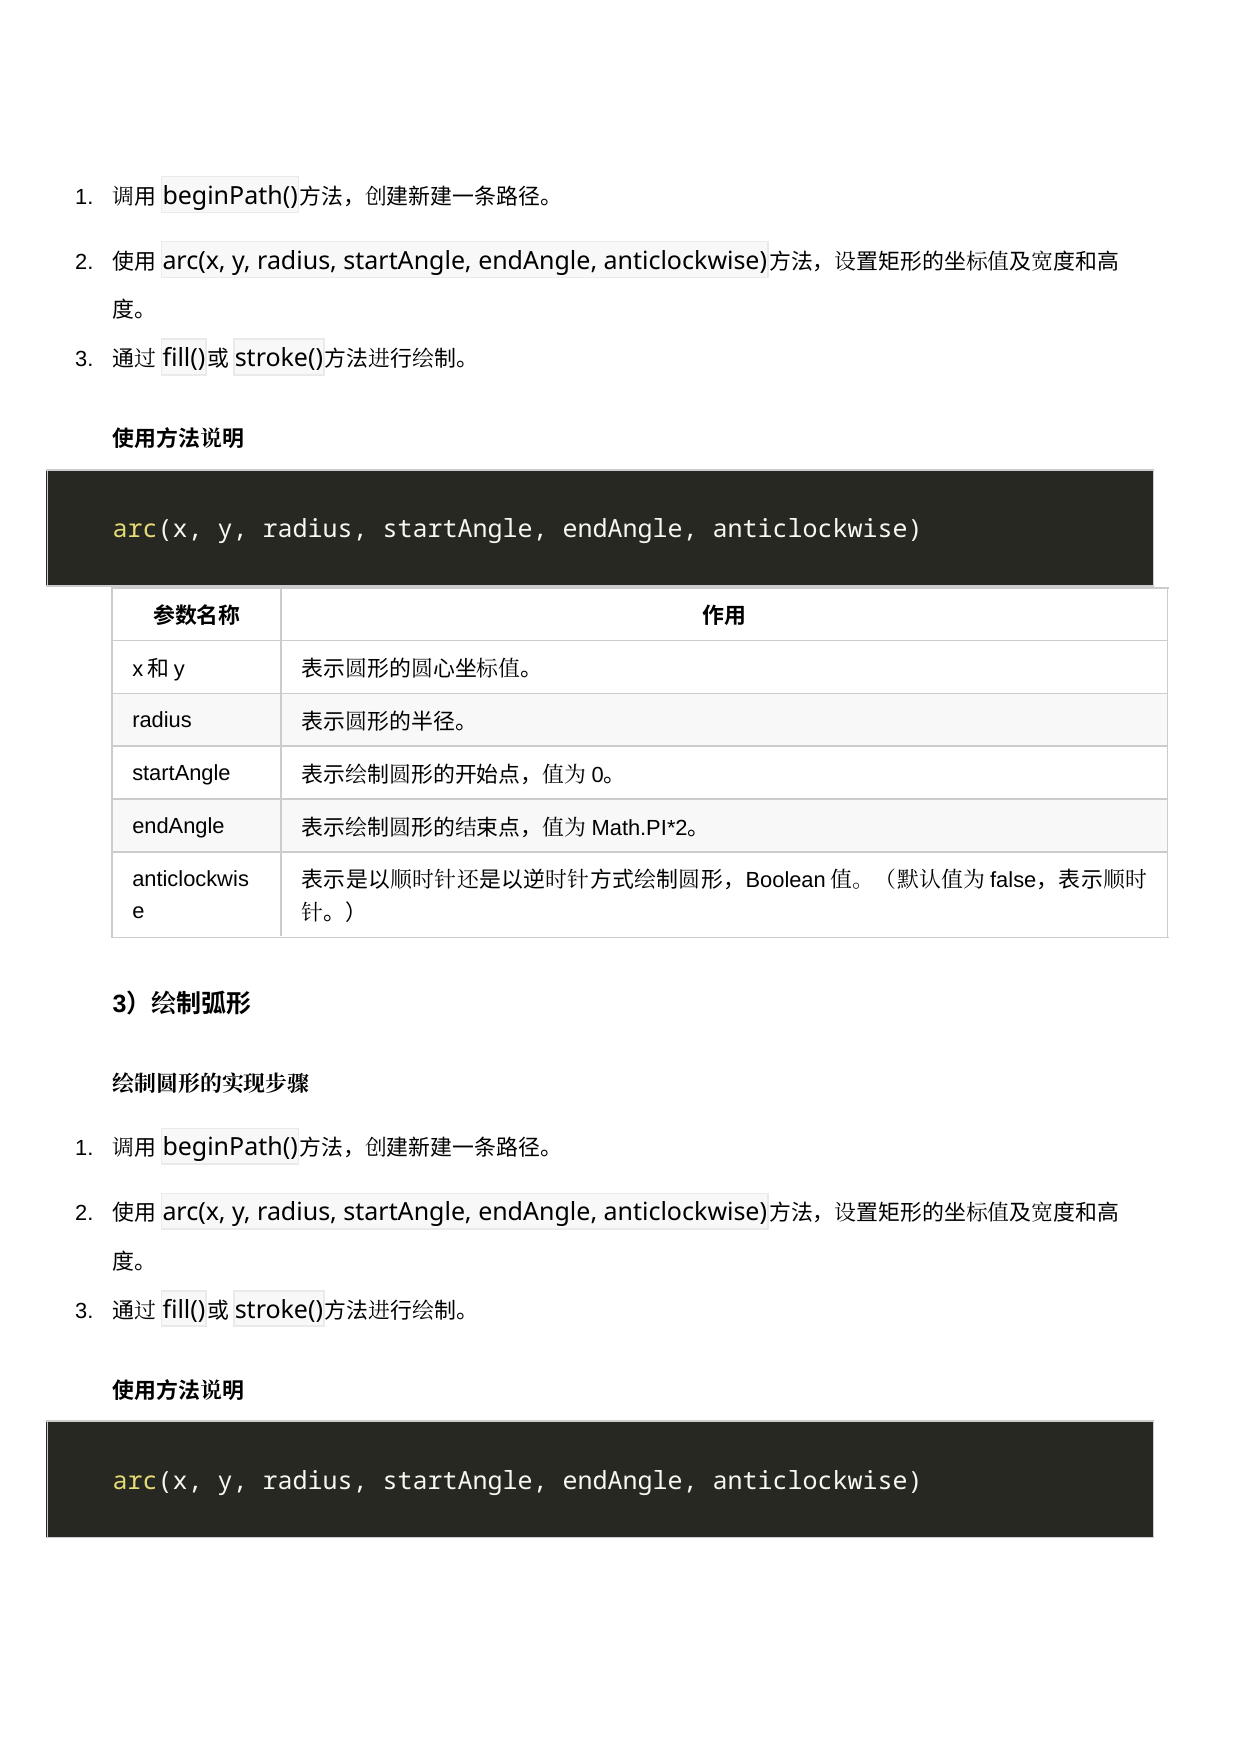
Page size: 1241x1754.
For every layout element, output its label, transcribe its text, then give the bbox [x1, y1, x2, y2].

text arc(x, y, radius, startAngle, endAngle, anticlockwise) [48, 471, 1153, 585]
table_cell 表示圆形的圆心坐标值。 [282, 641, 1167, 693]
table_cell 表示圆形的半径。 [282, 694, 1167, 745]
list 使用arc(x, y, radius, startAngle, endAngle, anticlockwise)方法，设置矩形的坐标值及宽度和高度。 [75, 1178, 1128, 1276]
list 通过fill()或stroke()方法进行绘制。 [75, 1276, 1128, 1341]
table_cell startAngle [113, 747, 280, 798]
table_cell x和y [113, 641, 280, 693]
subtitle 使用方法说明 [112, 1372, 1128, 1405]
list 调用beginPath()方法，创建新建一条路径。 [75, 1113, 1128, 1178]
table_header 作用 [282, 589, 1167, 640]
text arc(x, y, radius, startAngle, endAngle, anticlockwise) [48, 1422, 1153, 1537]
subtitle 使用方法说明 [112, 421, 1128, 453]
list 使用arc(x, y, radius, startAngle, endAngle, anticlockwise)方法，设置矩形的坐标值及宽度和高度。 [75, 227, 1128, 324]
table_cell endAngle [113, 800, 280, 851]
table_cell 表示绘制圆形的开始点，值为 0。 [282, 747, 1167, 798]
table_cell 表示绘制圆形的结束点，值为 Math.PI*2。 [282, 800, 1167, 851]
table_header 参数名称 [113, 589, 280, 640]
list 通过fill()或stroke()方法进行绘制。 [75, 324, 1128, 389]
list 调用beginPath()方法，创建新建一条路径。 [75, 162, 1128, 227]
table_cell radius [113, 694, 280, 745]
table_cell 表示是以顺时针还是以逆时针方式绘制圆形，Boolean值。（默认值为false，表示顺时针。） [282, 853, 1167, 936]
subtitle 绘制圆形的实现步骤 [112, 1065, 1128, 1098]
subtitle 3）绘制弧形 [112, 969, 1128, 1034]
table_cell anticlockwise [113, 853, 280, 936]
